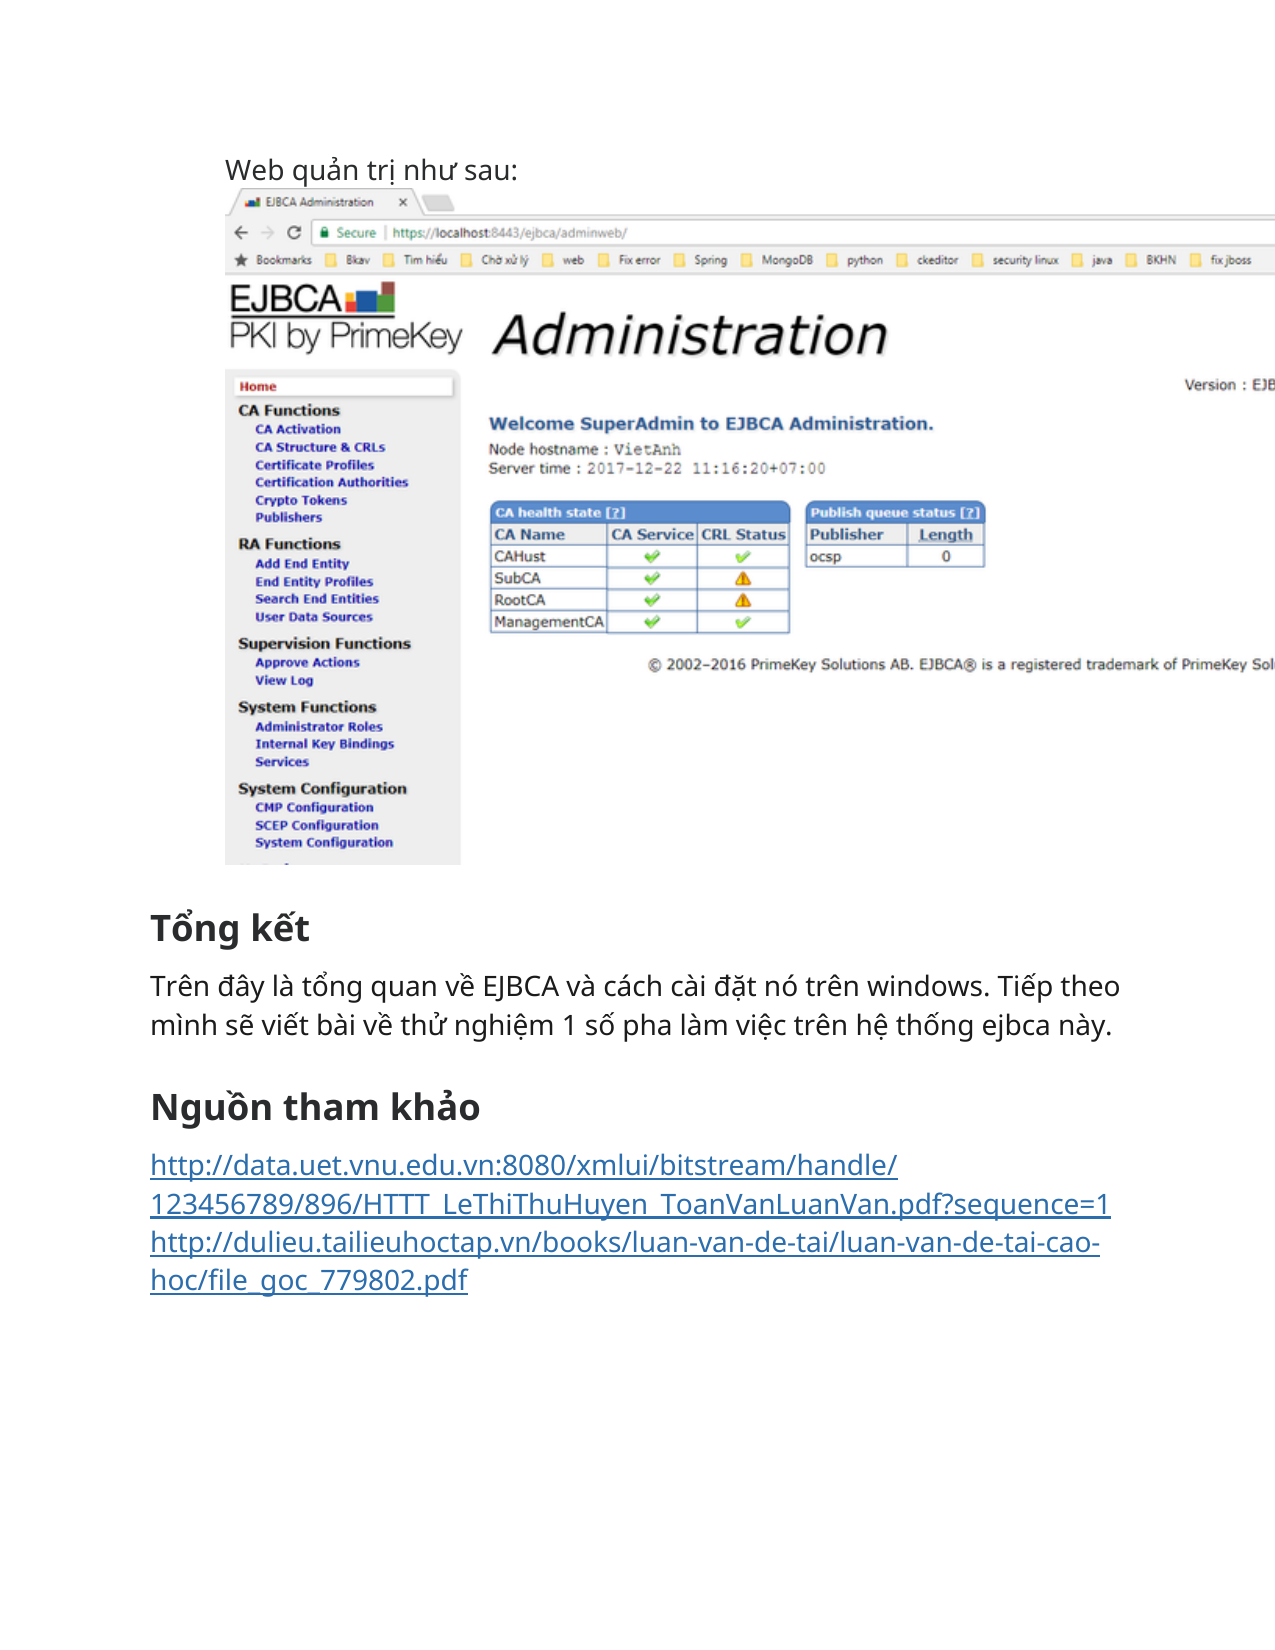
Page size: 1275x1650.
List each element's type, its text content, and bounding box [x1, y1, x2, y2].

text Trên đây là tổng quan về EJBCA và cách cài đặt nó trên windows. Tiếp theo mình sẽ viết bài về thử nghiệm 1 số pha làm việc trên hệ thống ejbca này. [150, 967, 1125, 1043]
text http://data.uet.vnu.edu.vn:8080/xmlui/bitstream/handle/123456789/896/HTTT_LeThiThuHuyen_ToanVanLuanVan.pdf?sequence=1 http://dulieu.tailieuhoctap.vn/books/luan-van-de-tai/luan-van-de-tai-cao-hoc/file_goc_779802.pdf [150, 1146, 1125, 1299]
subtitle Tổng kết [150, 902, 1125, 952]
subtitle Nguồn tham khảo [150, 1081, 1125, 1131]
picture [225, 188, 1275, 865]
